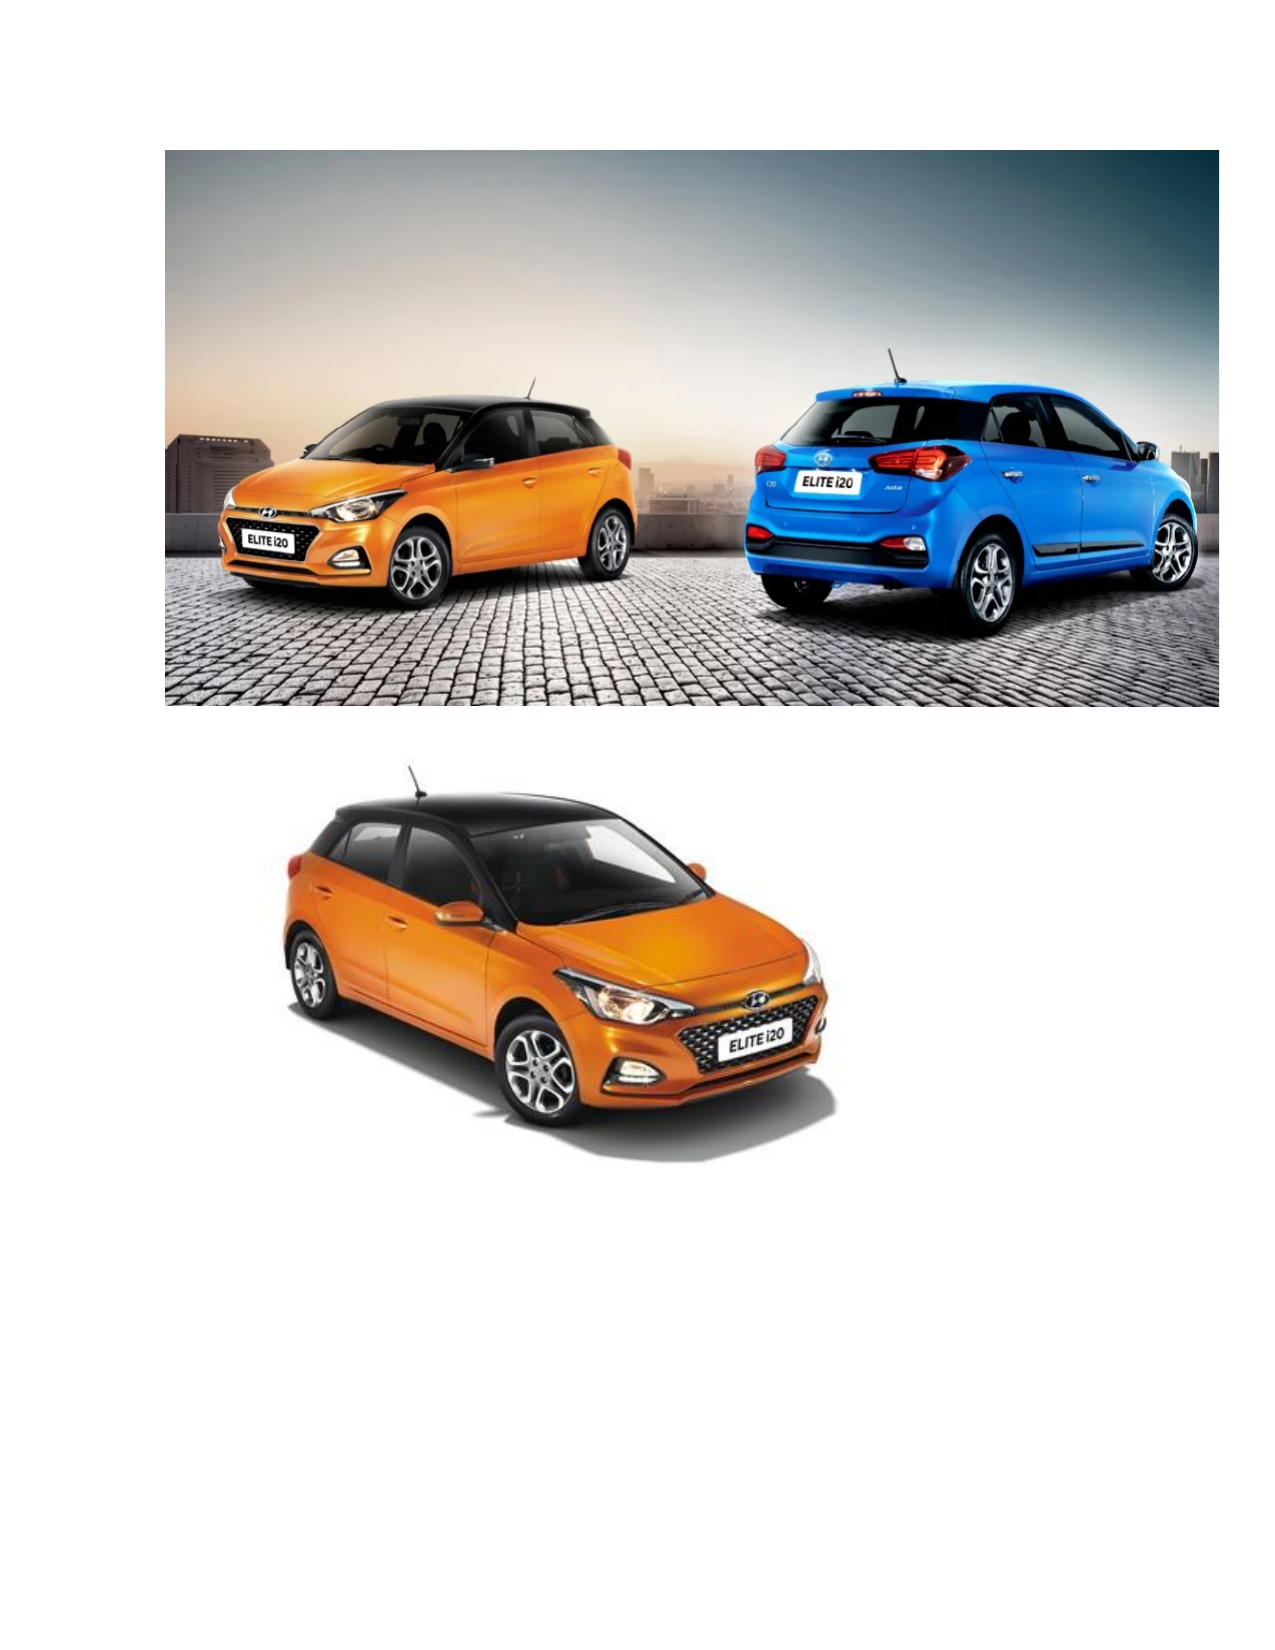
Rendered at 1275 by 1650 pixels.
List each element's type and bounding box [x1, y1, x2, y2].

picture [165, 150, 1220, 1206]
